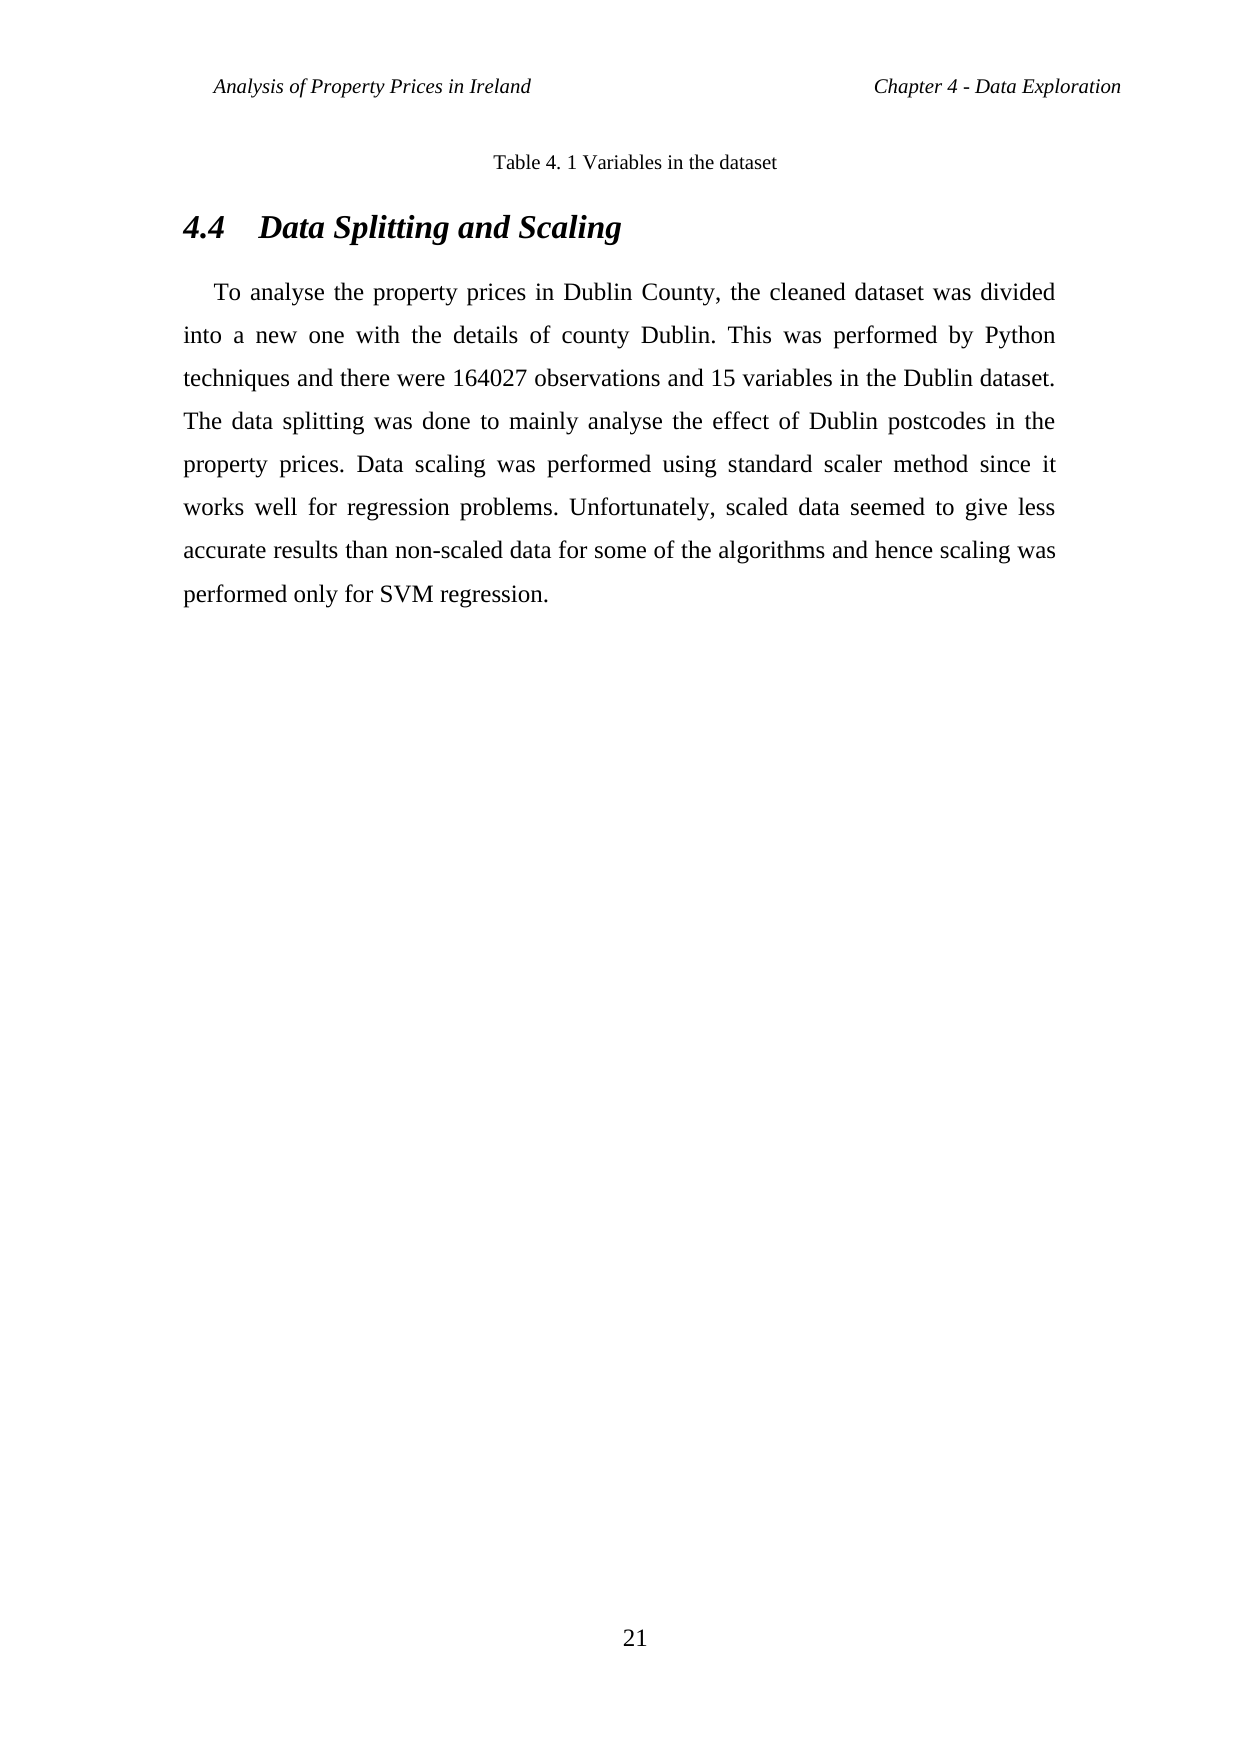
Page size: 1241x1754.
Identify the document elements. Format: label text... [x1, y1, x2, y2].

text To analyse the property prices in Dublin County, the cleaned dataset was divided into a new one with the details of county Dublin. This was performed by Python techniques and there were 164027 observations and 15 variables in the Dublin dataset. The data splitting was done to mainly analyse the effect of Dublin postcodes in the property prices. Data scaling was performed using standard scaler method since it works well for regression problems. Unfortunately, scaled data seemed to give less accurate results than non-scaled data for some of the algorithms and hence scaling was performed only for SVM regression. [183, 277, 1057, 607]
text Table 4. 1 Variables in the dataset [183, 150, 1057, 174]
subtitle Data Splitting and Scaling [183, 207, 1057, 245]
